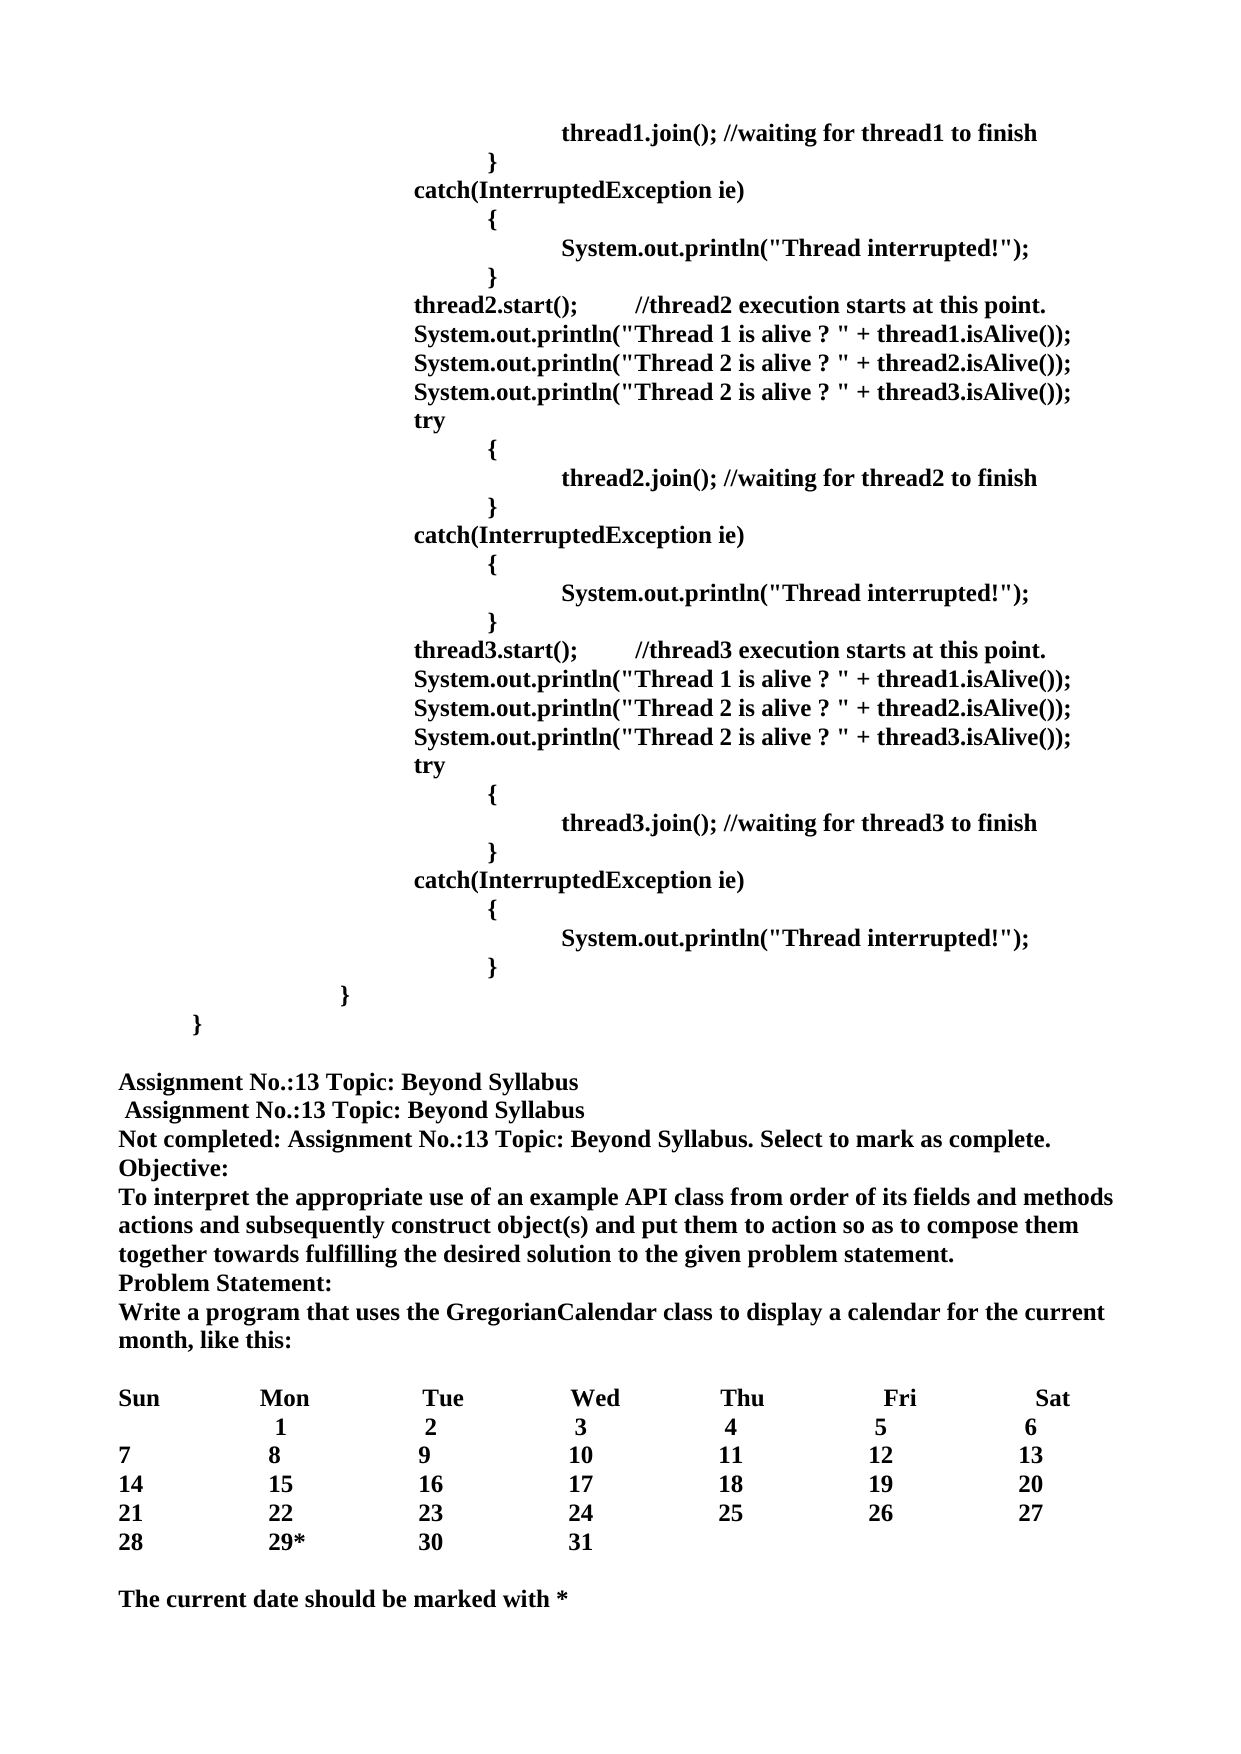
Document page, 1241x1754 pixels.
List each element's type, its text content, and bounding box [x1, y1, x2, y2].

text try [118, 751, 1122, 779]
text 14 15 16 17 18 19 20 [118, 1469, 1122, 1498]
text thread2.start(); //thread2 execution starts at this point. [118, 291, 1122, 319]
text Assignment No.:13 Topic: Beyond Syllabus [118, 1067, 1122, 1096]
text System.out.println("Thread interrupted!"); [118, 923, 1122, 952]
text Write a program that uses the GregorianCalendar class to display a calendar for the current month, like this: [118, 1297, 1122, 1354]
text The current date should be marked with * [118, 1584, 1122, 1613]
text Sun Mon Tue Wed Thu Fri Sat [118, 1383, 1122, 1412]
text System.out.println("Thread 2 is alive ? " + thread3.isAlive()); [118, 722, 1122, 751]
text } [118, 607, 1122, 636]
text System.out.println("Thread 2 is alive ? " + thread3.isAlive()); [118, 377, 1122, 406]
text 21 22 23 24 25 26 27 [118, 1498, 1122, 1527]
text } [118, 262, 1122, 291]
text To interpret the appropriate use of an example API class from order of its fields and methods actions and subsequently construct object(s) and put them to action so as to compose them together towards fulfilling the desired solution to the given problem statement. [118, 1182, 1122, 1268]
text catch(InterruptedException ie) [118, 521, 1122, 549]
text System.out.println("Thread 1 is alive ? " + thread1.isAlive()); [118, 664, 1122, 693]
text { [118, 204, 1122, 233]
text thread2.join(); //waiting for thread2 to finish [118, 463, 1122, 492]
text 1 2 3 4 5 6 [118, 1412, 1122, 1441]
text System.out.println("Thread interrupted!"); [118, 233, 1122, 262]
text } [118, 837, 1122, 866]
text { [118, 894, 1122, 923]
text thread1.join(); //waiting for thread1 to finish [118, 118, 1122, 147]
text { [118, 779, 1122, 808]
text } [118, 952, 1122, 981]
text } [118, 981, 1122, 1009]
text Objective: [118, 1153, 1122, 1182]
text } [118, 1009, 1122, 1038]
text catch(InterruptedException ie) [118, 866, 1122, 894]
text } [118, 492, 1122, 521]
text try [118, 406, 1122, 434]
text 28 29* 30 31 [118, 1527, 1122, 1556]
text Assignment No.:13 Topic: Beyond Syllabus [118, 1096, 1122, 1124]
text System.out.println("Thread interrupted!"); [118, 578, 1122, 607]
text Problem Statement: [118, 1268, 1122, 1297]
text } [118, 147, 1122, 176]
text { [118, 434, 1122, 463]
text 7 8 9 10 11 12 13 [118, 1441, 1122, 1469]
text System.out.println("Thread 2 is alive ? " + thread2.isAlive()); [118, 693, 1122, 722]
text System.out.println("Thread 1 is alive ? " + thread1.isAlive()); [118, 319, 1122, 348]
text thread3.join(); //waiting for thread3 to finish [118, 808, 1122, 837]
text Not completed: Assignment No.:13 Topic: Beyond Syllabus. Select to mark as complete. [118, 1124, 1122, 1153]
text thread3.start(); //thread3 execution starts at this point. [118, 636, 1122, 664]
text catch(InterruptedException ie) [118, 176, 1122, 204]
text { [118, 549, 1122, 578]
text System.out.println("Thread 2 is alive ? " + thread2.isAlive()); [118, 348, 1122, 377]
